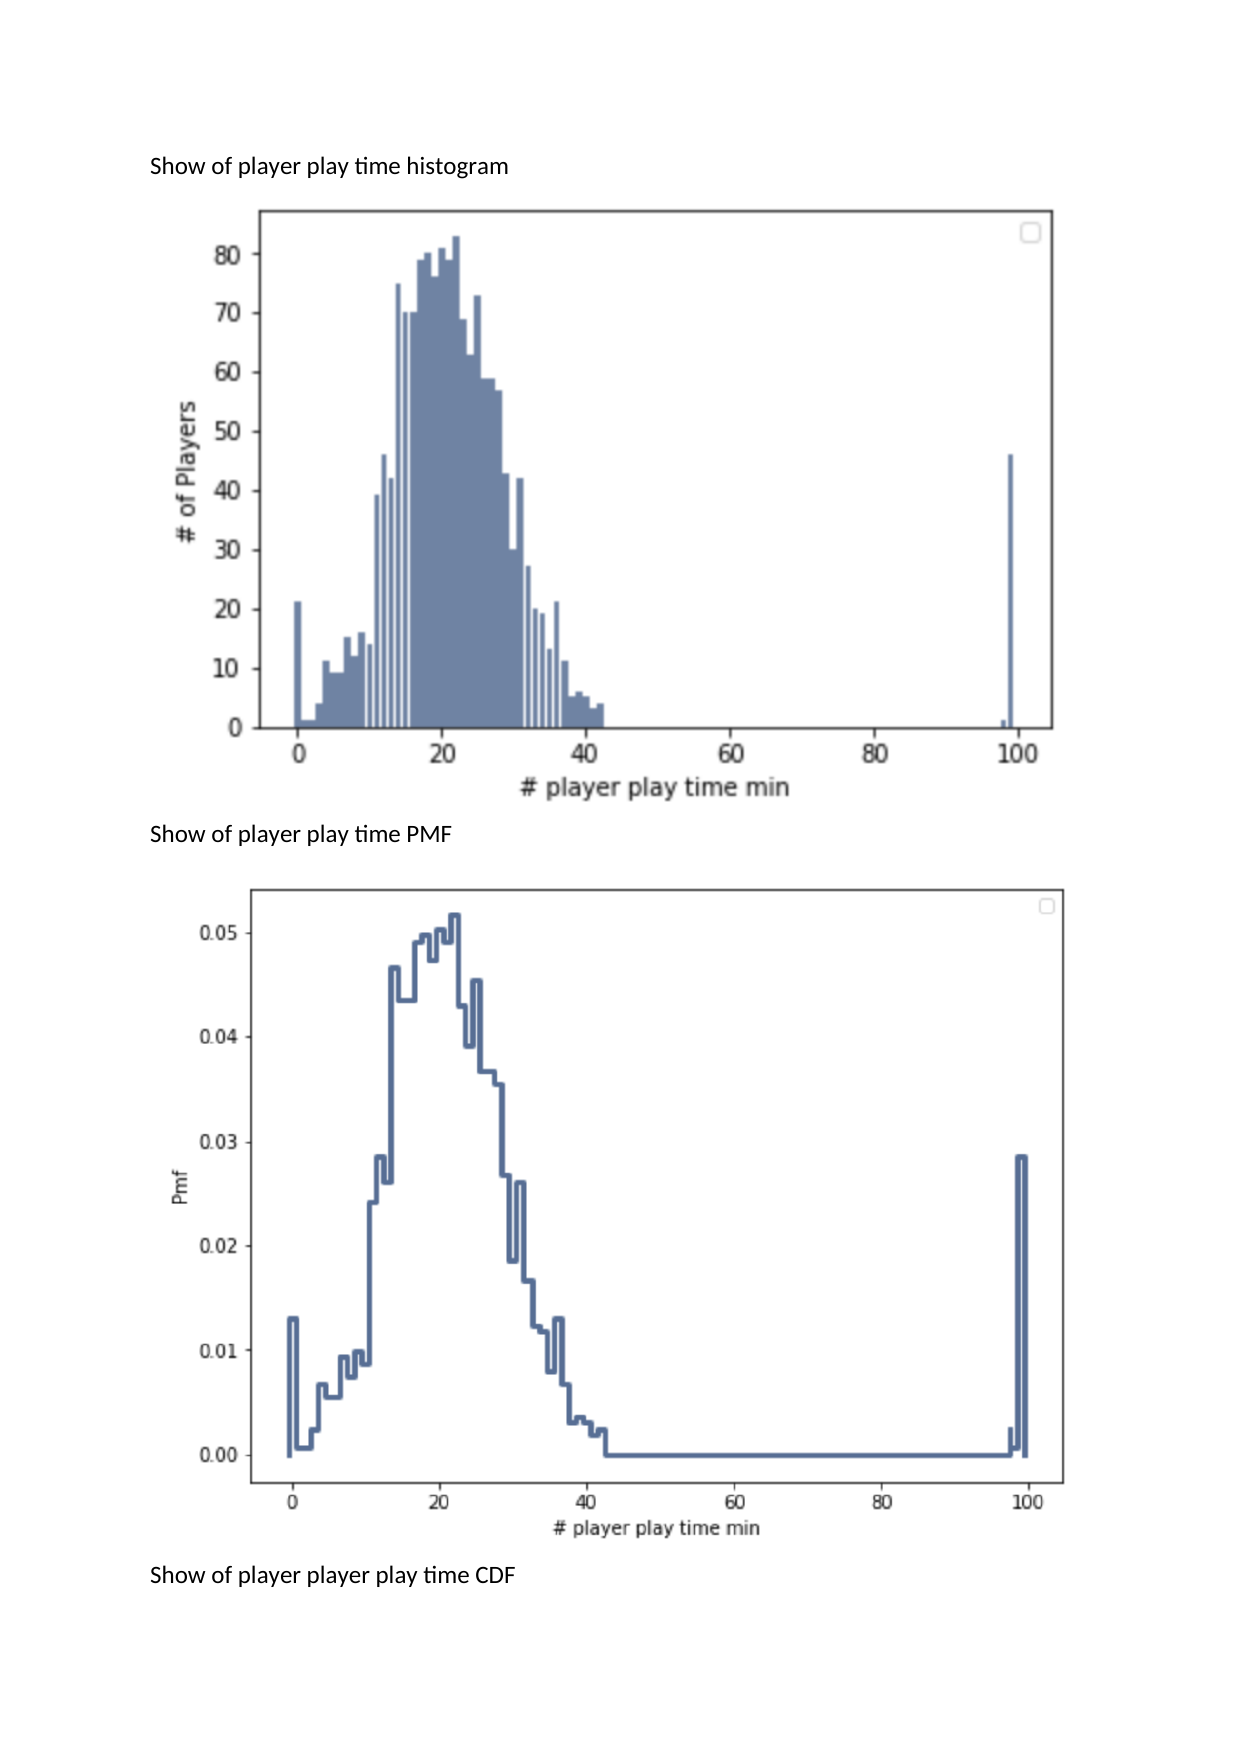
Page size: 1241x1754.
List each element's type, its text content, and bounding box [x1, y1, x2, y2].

picture [150, 853, 1091, 1556]
text Show of player player play time CDF [150, 1559, 1090, 1589]
text Show of player play time histogram [150, 150, 1090, 181]
picture [150, 185, 1091, 815]
text Show of player play time PMF [150, 818, 1090, 848]
